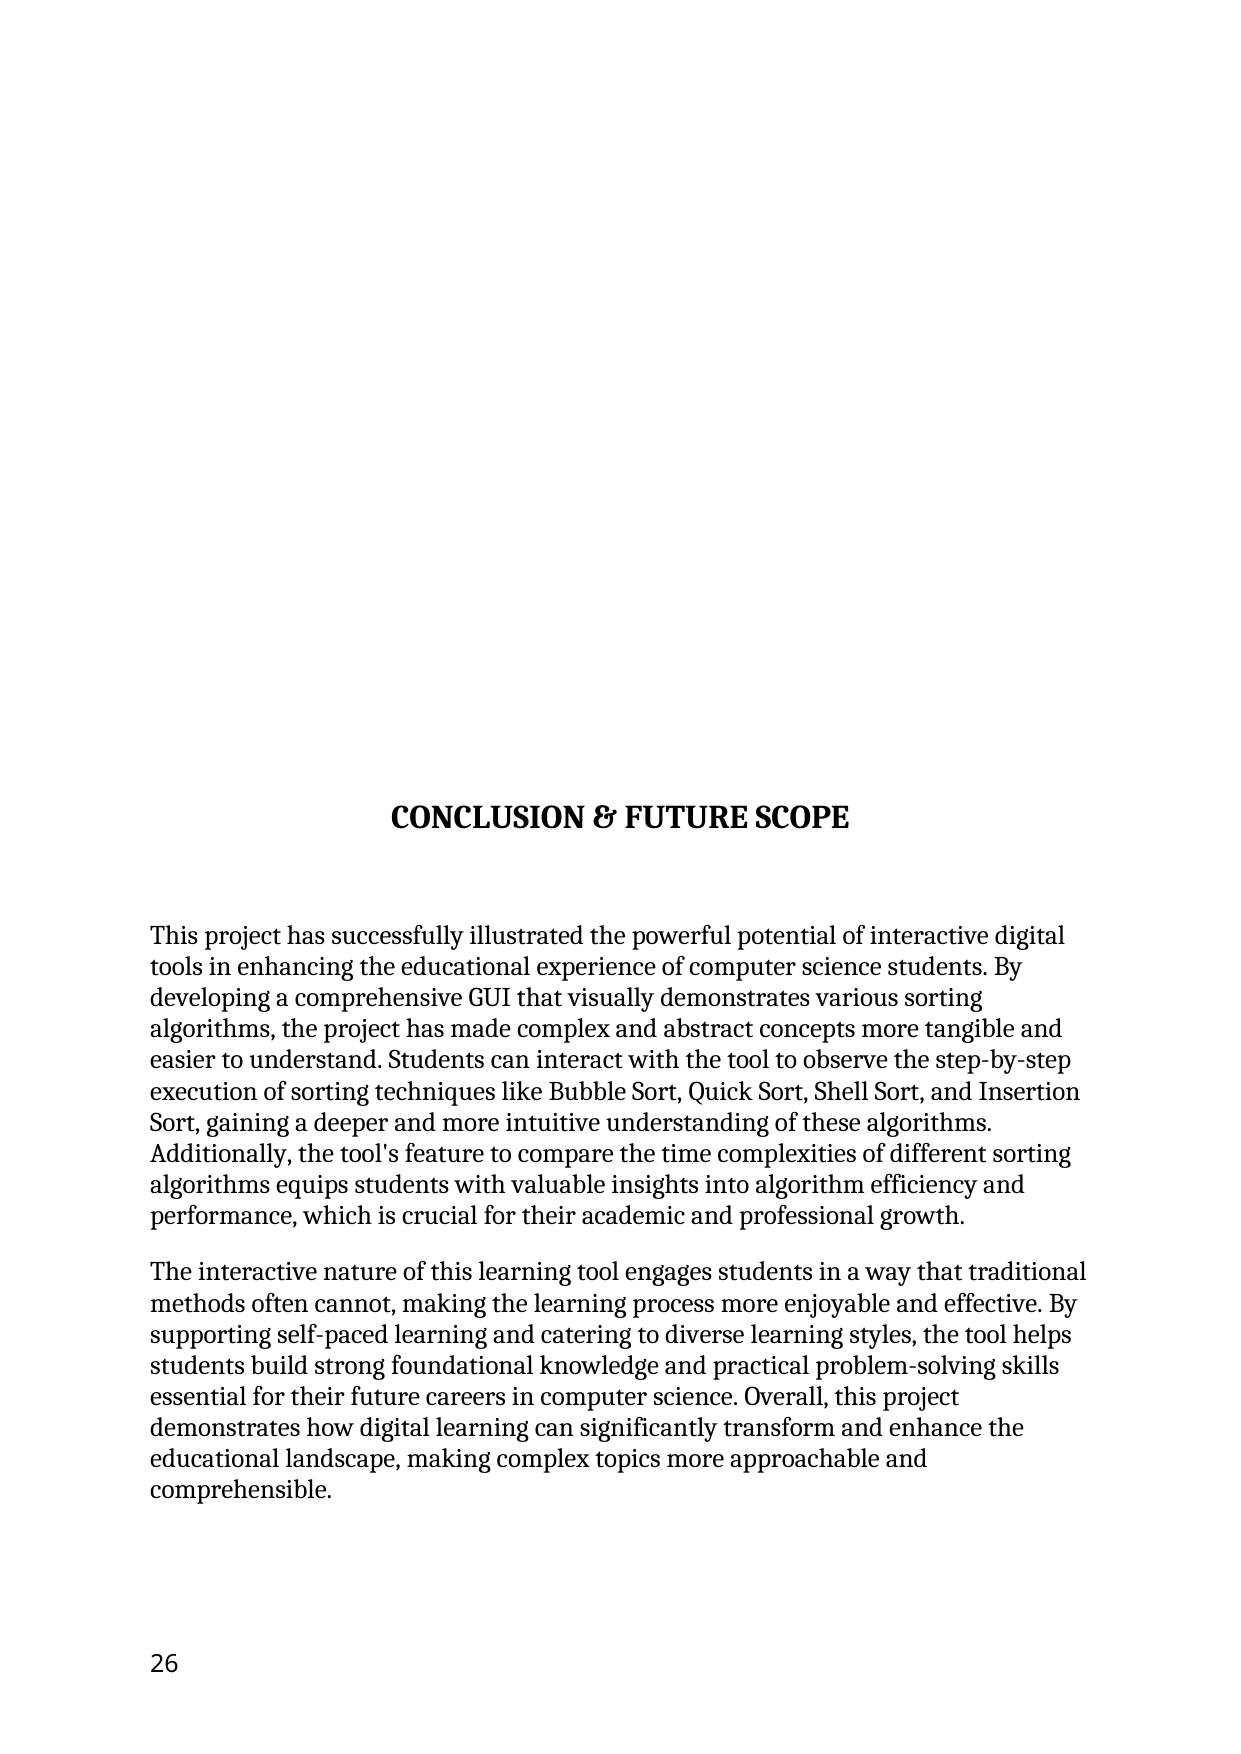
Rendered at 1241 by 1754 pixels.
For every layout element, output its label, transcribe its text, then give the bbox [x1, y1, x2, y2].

text This project has successfully illustrated the powerful potential of interactive digital tools in enhancing the educational experience of computer science students. By developing a comprehensive GUI that visually demonstrates various sorting algorithms, the project has made complex and abstract concepts more tangible and easier to understand. Students can interact with the tool to observe the step-by-step execution of sorting techniques like Bubble Sort, Quick Sort, Shell Sort, and Insertion Sort, gaining a deeper and more intuitive understanding of these algorithms. Additionally, the tool's feature to compare the time complexities of different sorting algorithms equips students with valuable insights into algorithm efficiency and performance, which is crucial for their academic and professional growth. [150, 920, 1090, 1231]
text The interactive nature of this learning tool engages students in a way that traditional methods often cannot, making the learning process more enjoyable and effective. By supporting self-paced learning and catering to diverse learning styles, the tool helps students build strong foundational knowledge and practical problem-solving skills essential for their future careers in computer science. Overall, this project demonstrates how digital learning can significantly transform and enhance the educational landscape, making complex topics more approachable and comprehensible. [150, 1256, 1090, 1506]
text CONCLUSION & FUTURE SCOPE [150, 799, 1090, 837]
